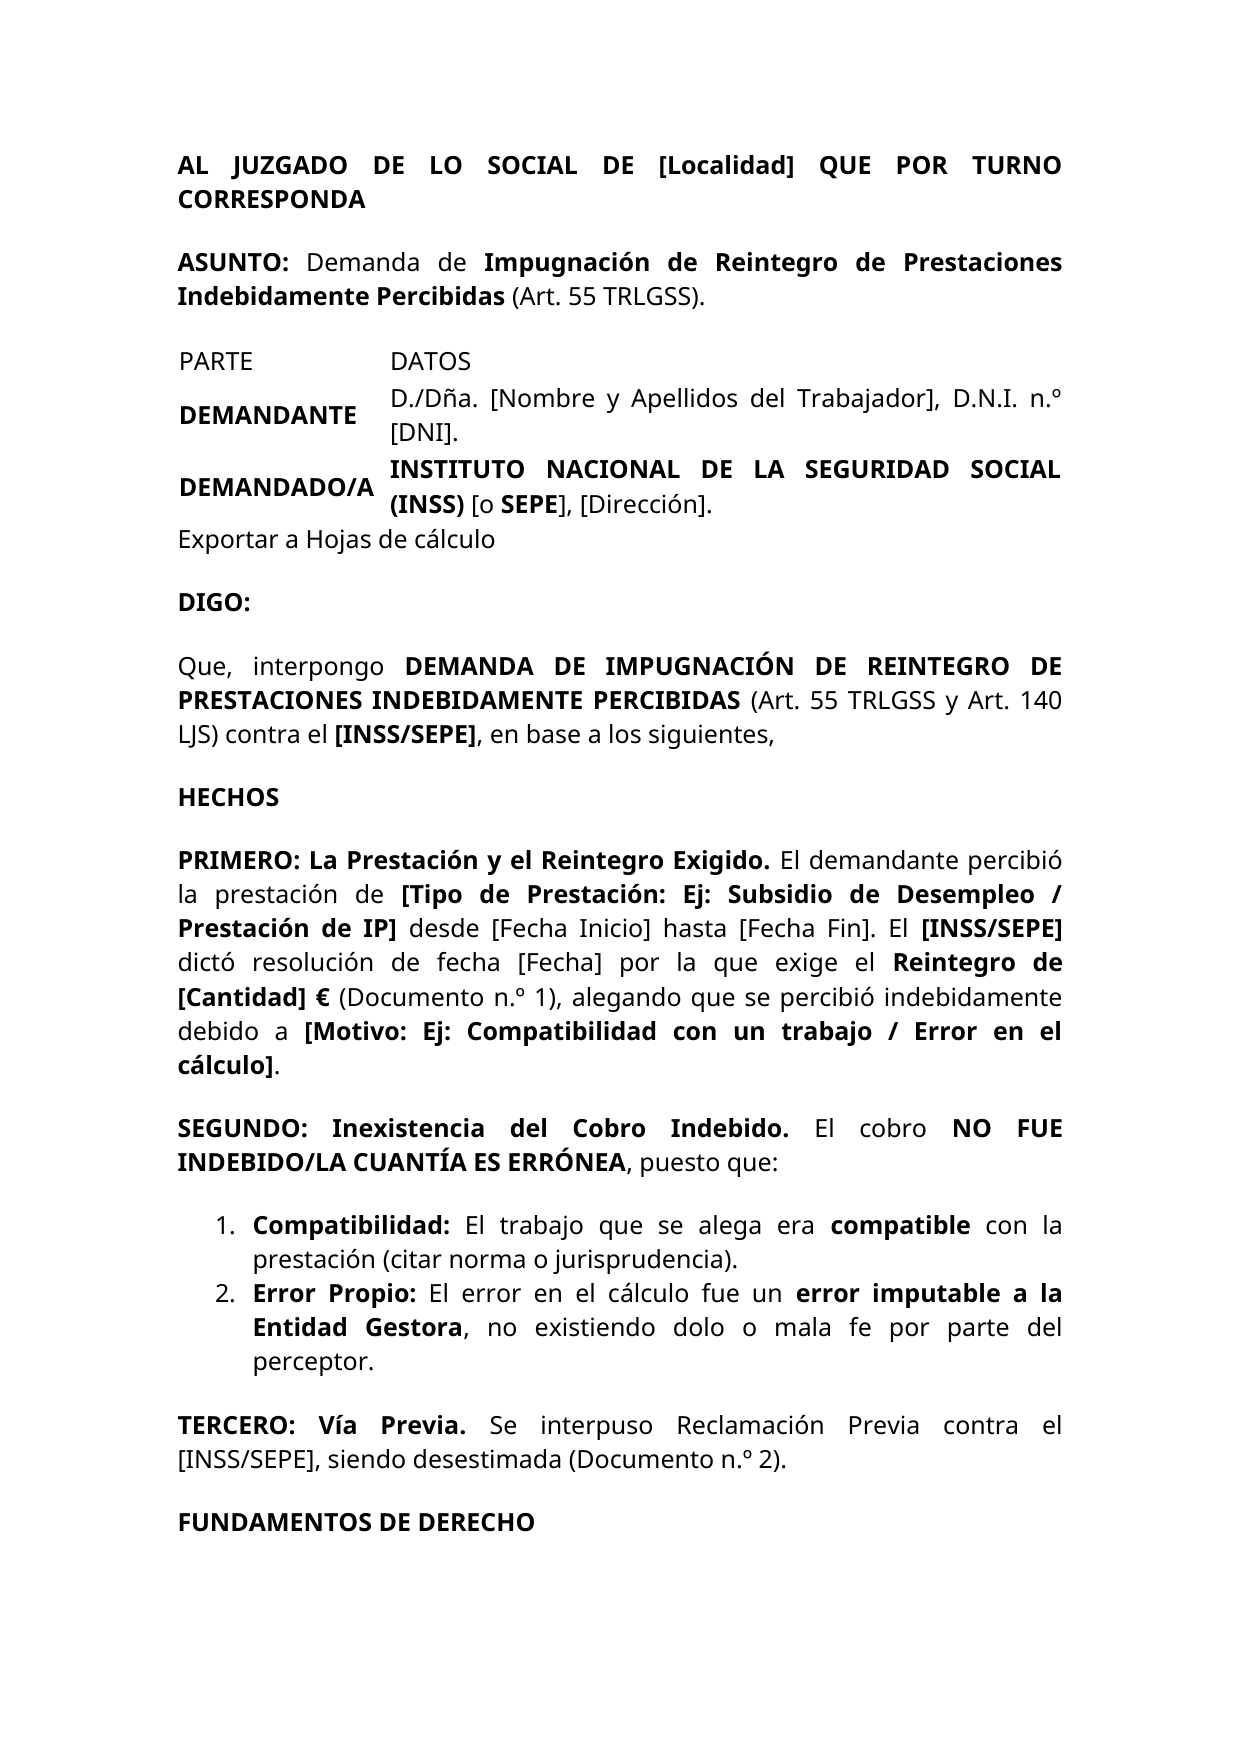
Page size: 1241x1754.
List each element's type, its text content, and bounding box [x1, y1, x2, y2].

list Error Propio: El error en el cálculo fue un error imputable a la Entidad Gestora, no existiendo dolo o mala fe por parte del perceptor. [215, 1276, 1063, 1378]
table_header DATOS [388, 342, 1063, 379]
table_cell INSTITUTO NACIONAL DE LA SEGURIDAD SOCIAL (INSS) [o SEPE], [Dirección]. [388, 451, 1063, 522]
text AL JUZGADO DE LO SOCIAL DE [Localidad] QUE POR TURNO CORRESPONDA [177, 148, 1063, 216]
text Exportar a Hojas de cálculo [177, 522, 1063, 556]
text ASUNTO: Demanda de Impugnación de Reintegro de Prestaciones Indebidamente Percibidas (Art. 55 TRLGSS). [177, 245, 1063, 313]
text TERCERO: Vía Previa. Se interpuso Reclamación Previa contra el [INSS/SEPE], siendo desestimada (Documento n.º 2). [177, 1407, 1063, 1475]
text HECHOS [177, 780, 1063, 814]
table_cell DEMANDADO/A [177, 451, 388, 522]
text DIGO: [177, 585, 1063, 619]
text PRIMERO: La Prestación y el Reintegro Exigido. El demandante percibió la prestación de [Tipo de Prestación: Ej: Subsidio de Desempleo / Prestación de IP] desde [Fecha Inicio] hasta [Fecha Fin]. El [INSS/SEPE] dictó resolución de fecha [Fecha] por la que exige el Reintegro de [Cantidad] € (Documento n.º 1), alegando que se percibió indebidamente debido a [Motivo: Ej: Compatibilidad con un trabajo / Error en el cálculo]. [177, 843, 1063, 1081]
list Compatibilidad: El trabajo que se alega era compatible con la prestación (citar norma o jurisprudencia). [215, 1208, 1063, 1276]
table_header PARTE [177, 342, 388, 379]
text Que, interpongo DEMANDA DE IMPUGNACIÓN DE REINTEGRO DE PRESTACIONES INDEBIDAMENTE PERCIBIDAS (Art. 55 TRLGSS y Art. 140 LJS) contra el [INSS/SEPE], en base a los siguientes, [177, 648, 1063, 751]
text FUNDAMENTOS DE DERECHO [177, 1504, 1063, 1539]
text SEGUNDO: Inexistencia del Cobro Indebido. El cobro NO FUE INDEBIDO/LA CUANTÍA ES ERRÓNEA, puesto que: [177, 1111, 1063, 1179]
table_cell D./Dña. [Nombre y Apellidos del Trabajador], D.N.I. n.º [DNI]. [388, 379, 1063, 451]
table_cell DEMANDANTE [177, 379, 388, 451]
